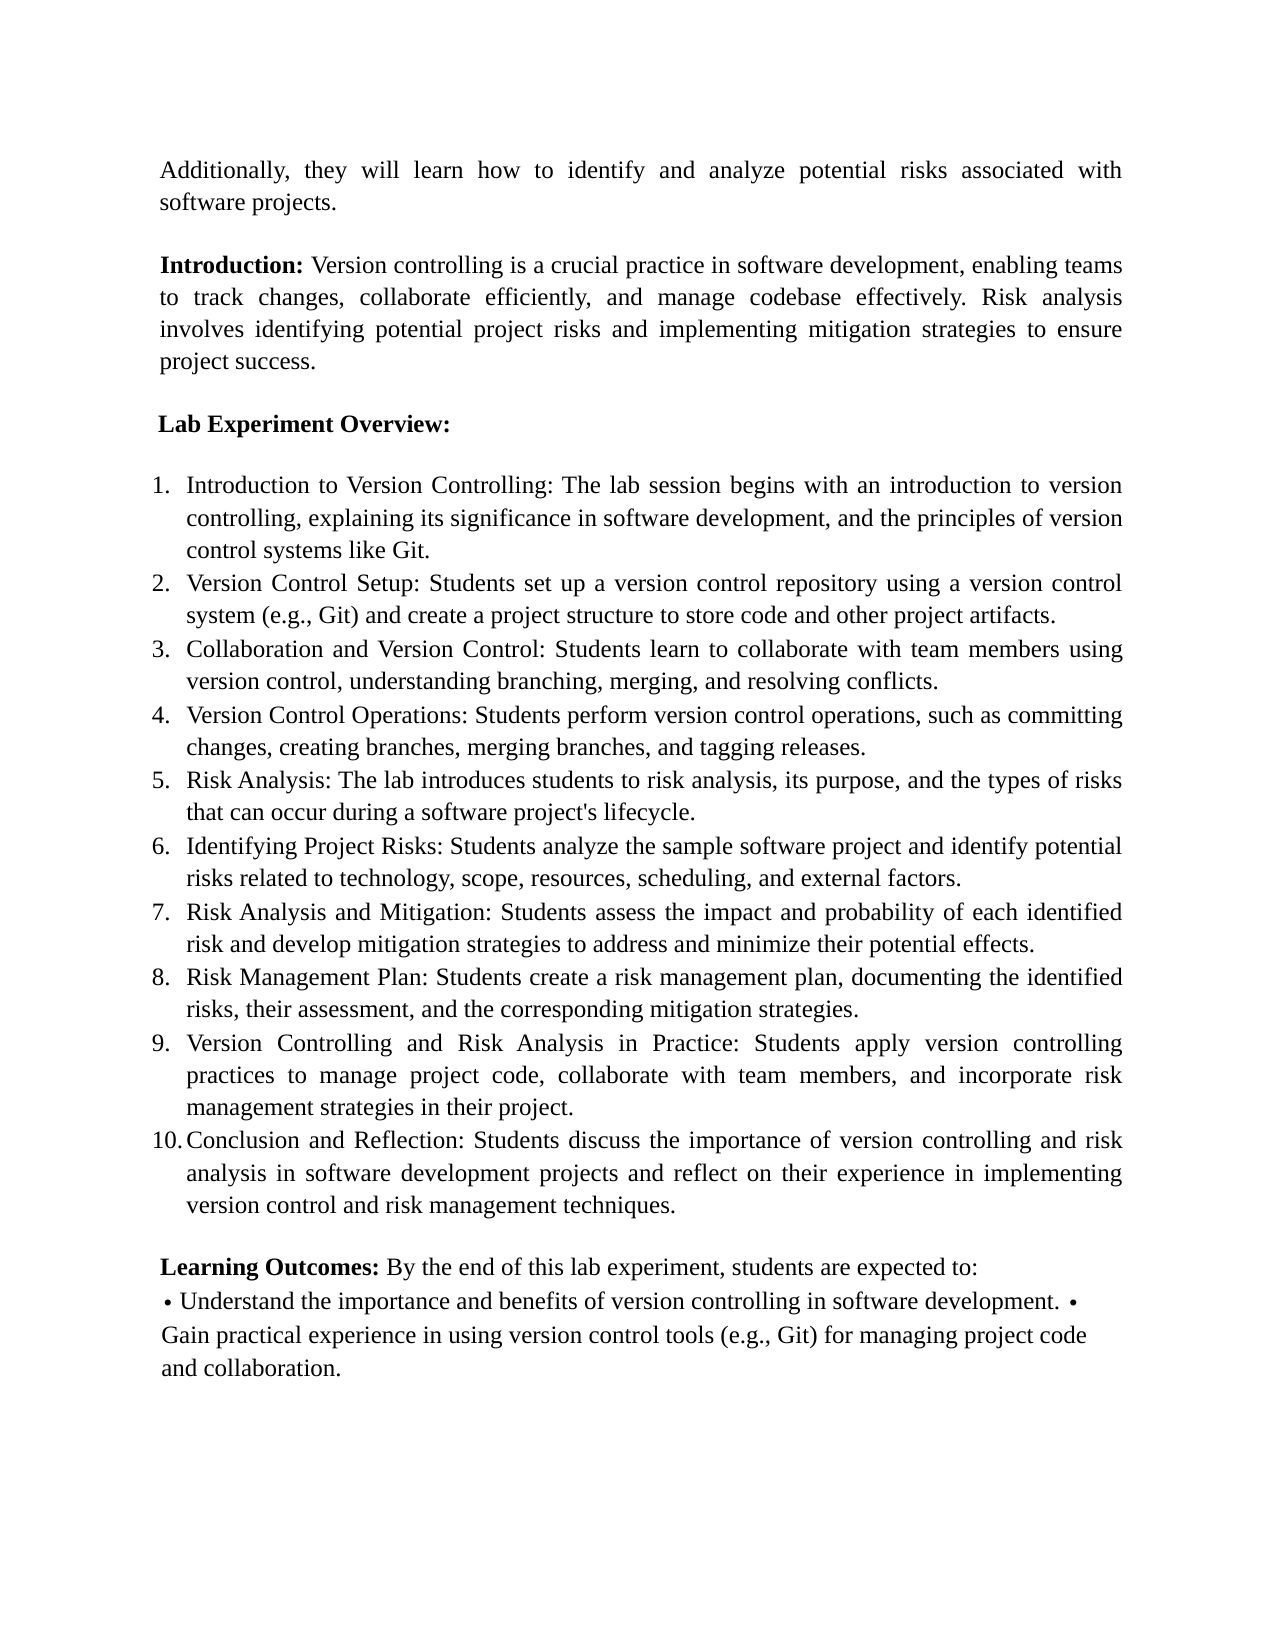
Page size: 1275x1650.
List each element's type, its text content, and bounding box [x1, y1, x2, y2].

list Introduction to Version Controlling: The lab session begins with an introduction to version controlling, explaining its significance in software development, and the principles of version control systems like Git. [152, 471, 1124, 564]
list Conclusion and Reflection: Students discuss the importance of version controlling and risk analysis in software development projects and reflect on their experience in implementing version control and risk management techniques. [152, 1126, 1124, 1219]
text Lab Experiment Overview: [158, 409, 1124, 438]
text Introduction: Version controlling is a crucial practice in software development, enabling teams to track changes, collaborate efficiently, and manage codebase effectively. Risk analysis involves identifying potential project risks and implementing mitigation strategies to ensure project success. [159, 250, 1124, 375]
list Identifying Project Risks: Students analyze the sample software project and identify potential risks related to technology, scope, resources, scheduling, and external factors. [152, 831, 1124, 892]
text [159, 155, 1124, 216]
list Risk Management Plan: Students create a risk management plan, documenting the identified risks, their assessment, and the corresponding mitigation strategies. [152, 962, 1124, 1023]
list Version Control Setup: Students set up a version control repository using a version control system (e.g., Git) and create a project structure to store code and other project artifacts. [152, 568, 1124, 629]
text Learning Outcomes: By the end of this lab experiment, students are expected to: [159, 1252, 1124, 1281]
list Version Control Operations: Students perform version control operations, such as committing changes, creating branches, merging branches, and tagging releases. [152, 700, 1124, 761]
list Risk Analysis and Mitigation: Students assess the impact and probability of each identified risk and develop mitigation strategies to address and minimize their potential effects. [152, 897, 1124, 957]
list Collaboration and Version Control: Students learn to collaborate with team members using version control, understanding branching, merging, and resolving conflicts. [152, 634, 1124, 695]
list Risk Analysis: The lab introduces students to risk analysis, its purpose, and the types of risks that can occur during a software project's lifecycle. [152, 765, 1124, 826]
text ∙ Understand the importance and benefits of version controlling in software development. ∙ Gain practical experience in using version control tools (e.g., Git) for managing project code and collaboration. [161, 1286, 1124, 1382]
list Version Controlling and Risk Analysis in Practice: Students apply version controlling practices to manage project code, collaborate with team members, and incorporate risk management strategies in their project. [152, 1028, 1124, 1121]
